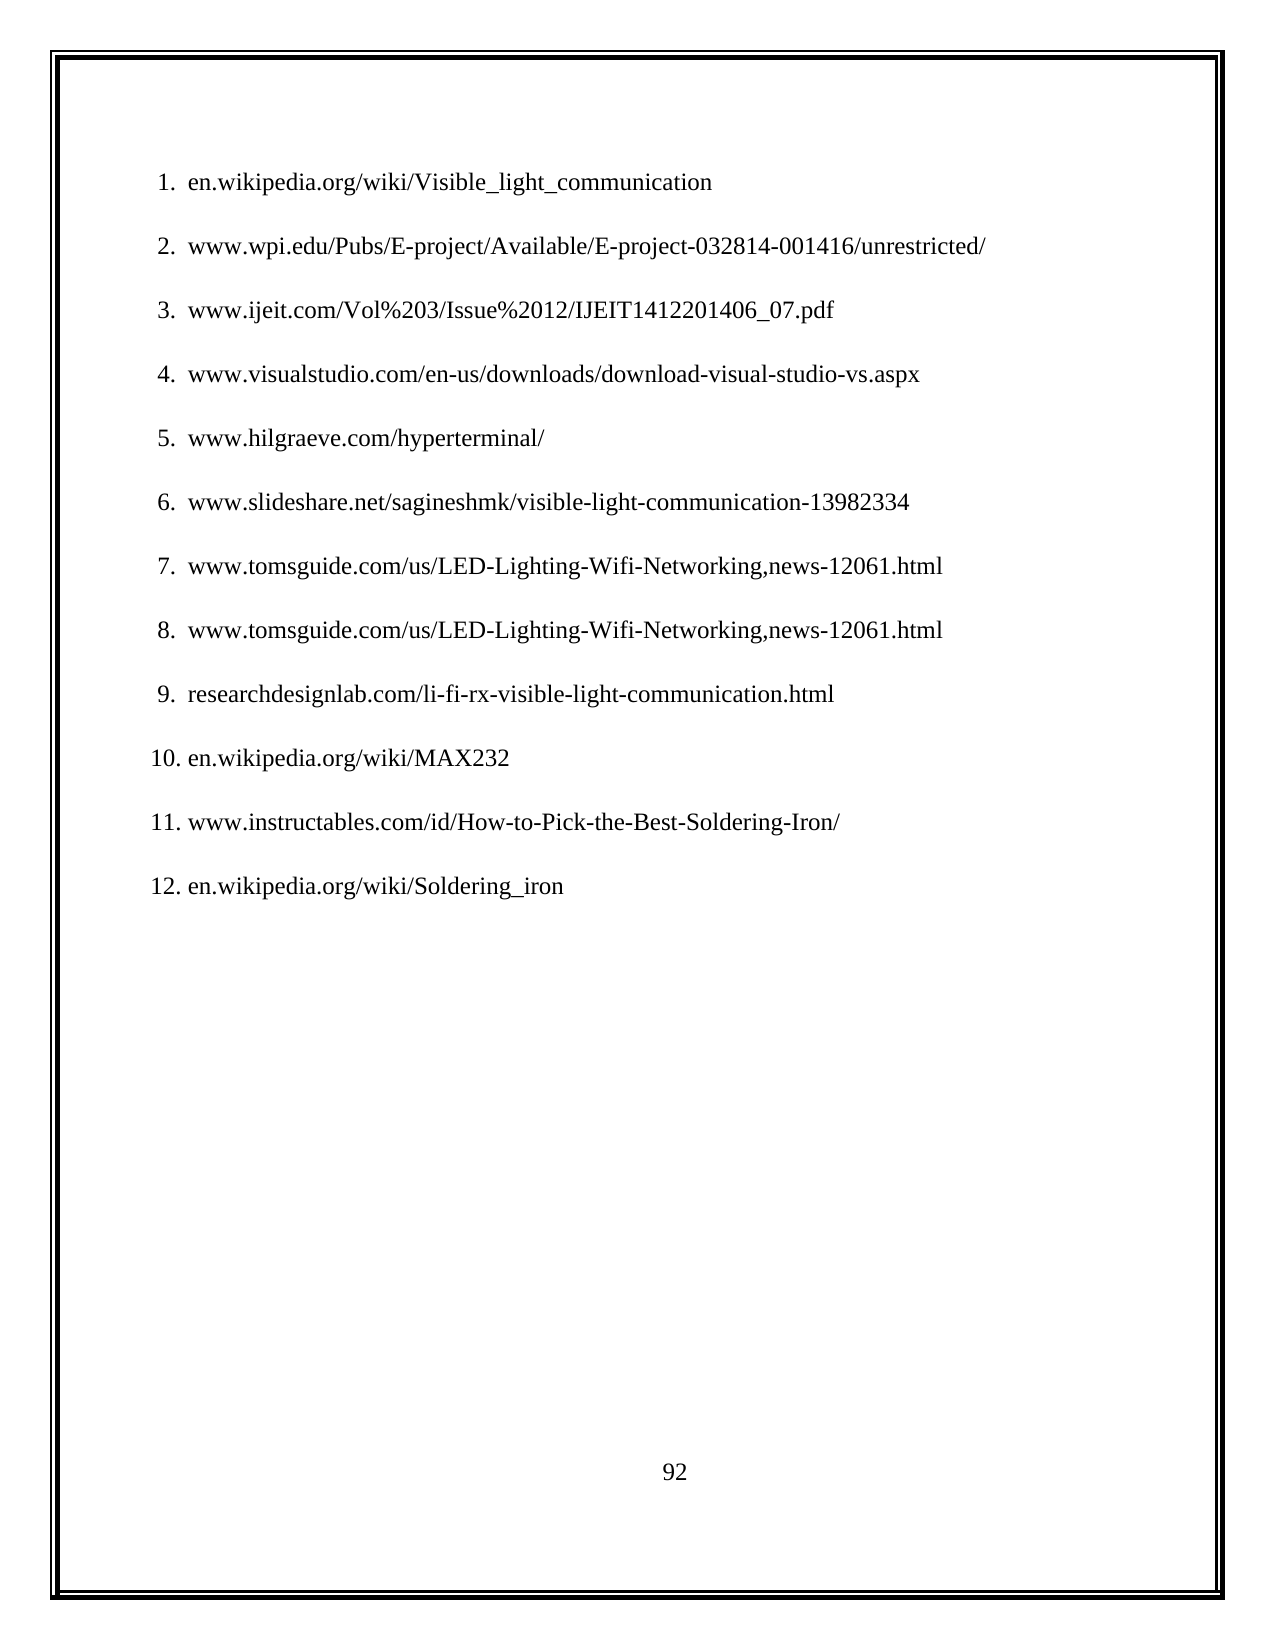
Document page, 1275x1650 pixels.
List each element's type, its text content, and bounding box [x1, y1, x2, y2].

list www.hilgraeve.com/hyperterminal/ [119, 423, 1162, 452]
list www.ijeit.com/Vol%203/Issue%2012/IJEIT1412201406_07.pdf [119, 295, 1162, 324]
list www.wpi.edu/Pubs/E-project/Available/E-project-032814-001416/unrestricted/ [119, 231, 1162, 260]
list en.wikipedia.org/wiki/MAX232 [113, 743, 1162, 772]
list en.wikipedia.org/wiki/Soldering_iron [113, 871, 1162, 899]
list www.slideshare.net/sagineshmk/visible-light-communication-13982334 [119, 487, 1162, 516]
list en.wikipedia.org/wiki/Visible_light_communication [119, 167, 1162, 196]
list www.tomsguide.com/us/LED-Lighting-Wifi-Networking,news-12061.html [119, 551, 1162, 580]
list researchdesignlab.com/li-fi-rx-visible-light-communication.html [119, 679, 1162, 708]
list www.tomsguide.com/us/LED-Lighting-Wifi-Networking,news-12061.html [119, 615, 1162, 644]
list www.instructables.com/id/How-to-Pick-the-Best-Soldering-Iron/ [113, 807, 1162, 836]
list www.visualstudio.com/en-us/downloads/download-visual-studio-vs.aspx [119, 359, 1162, 388]
